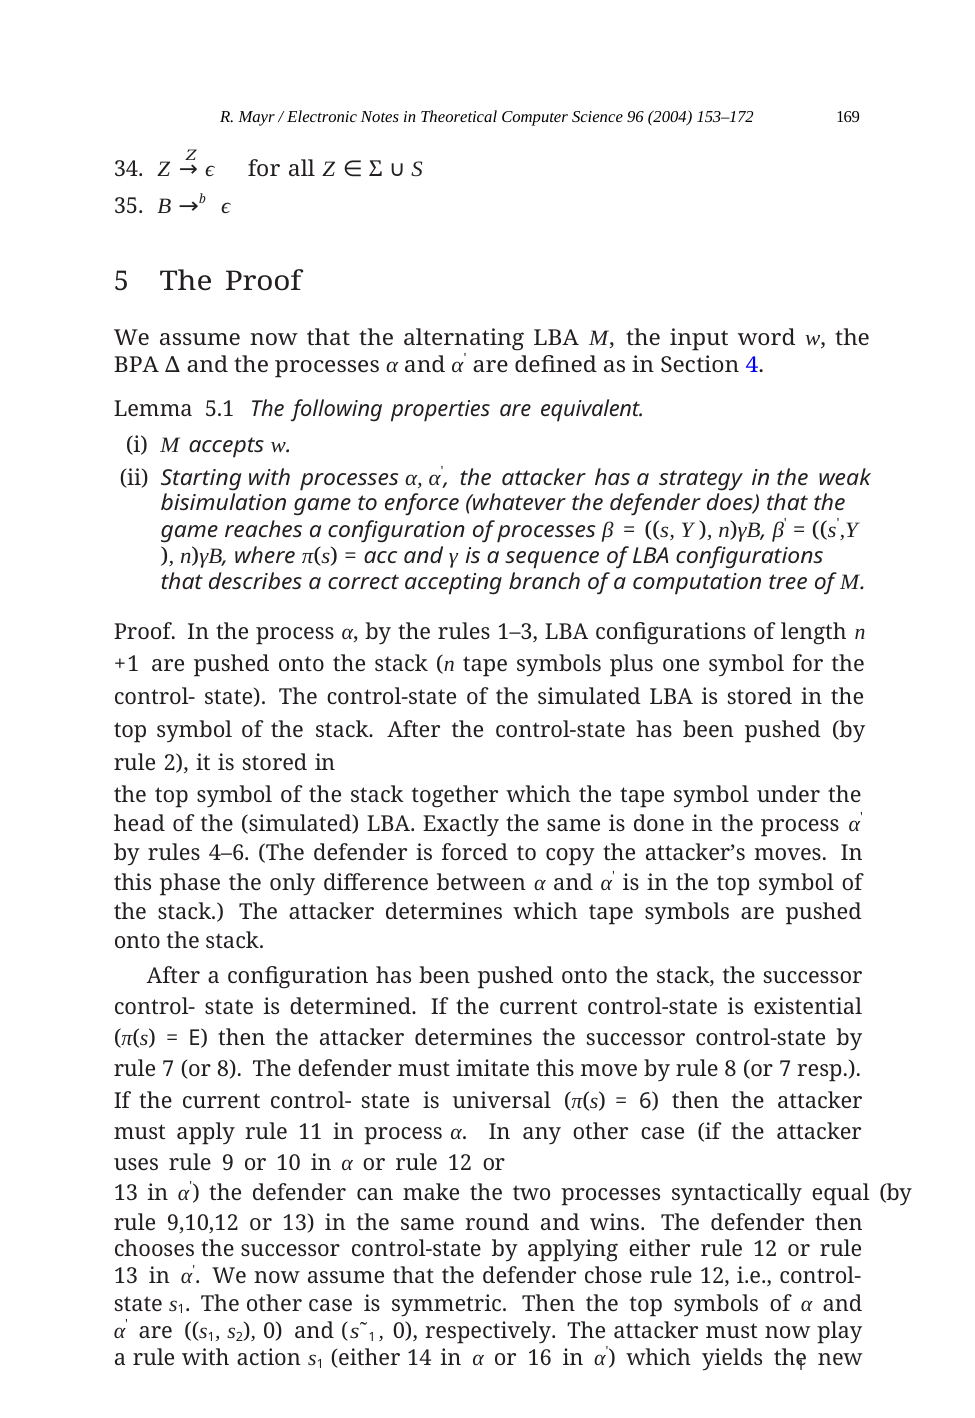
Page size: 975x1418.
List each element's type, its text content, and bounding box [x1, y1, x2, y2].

list Starting with processes α, α', the attacker has a strategy in the weak bisimulation game to enforce (whatever the defender does) that the game reaches a configuration of processes β = ((s, Y ), n)γB, β' = ((s',Y ), n)γB, where π(s) = acc and γ is a sequence of LBA configurations that describes a correct accepting branch of a computation tree of M. [119, 465, 871, 596]
list Z → ϵ for all Z ∈ Σ ∪ S [113, 153, 937, 183]
text We assume now that the alternating LBA M, the input word w, the BPA ∆ and the processes α and α' are defined as in Section 4. [113, 324, 870, 379]
text Lemma 5.1 The following properties are equivalent. [113, 393, 937, 423]
text After a configuration has been pushed onto the stack, the successor control- state is determined. If the current control-state is existential (π(s) = E) then the attacker determines the successor control-state by rule 7 (or 8). The defender must imitate this move by rule 8 (or 7 resp.). If the current control- state is universal (π(s) = 6) then the attacker must apply rule 11 in process α. In any other case (if the attacker uses rule 9 or 10 in α or rule 12 or [113, 959, 863, 1177]
text Proof. In the process α, by the rules 1–3, LBA configurations of length n +1 are pushed onto the stack (n tape symbols plus one symbol for the control- state). The control-state of the simulated LBA is stored in the top symbol of the stack. After the control-state has been pushed (by rule 2), it is stored in [113, 616, 865, 776]
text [113, 1209, 863, 1372]
list M accepts w. [126, 429, 937, 459]
text the top symbol of the stack together which the tape symbol under the head of the (simulated) LBA. Exactly the same is done in the process α' by rules 4–6. (The defender is forced to copy the attacker’s moves. In this phase the only difference between α and α' is in the top symbol of the stack.) The attacker determines which tape symbols are pushed onto the stack. [113, 779, 863, 955]
list B →b ϵ [113, 190, 937, 220]
text 13 in α') the defender can make the two processes syntactically equal (by [113, 1178, 937, 1206]
subtitle The Proof [113, 261, 937, 298]
